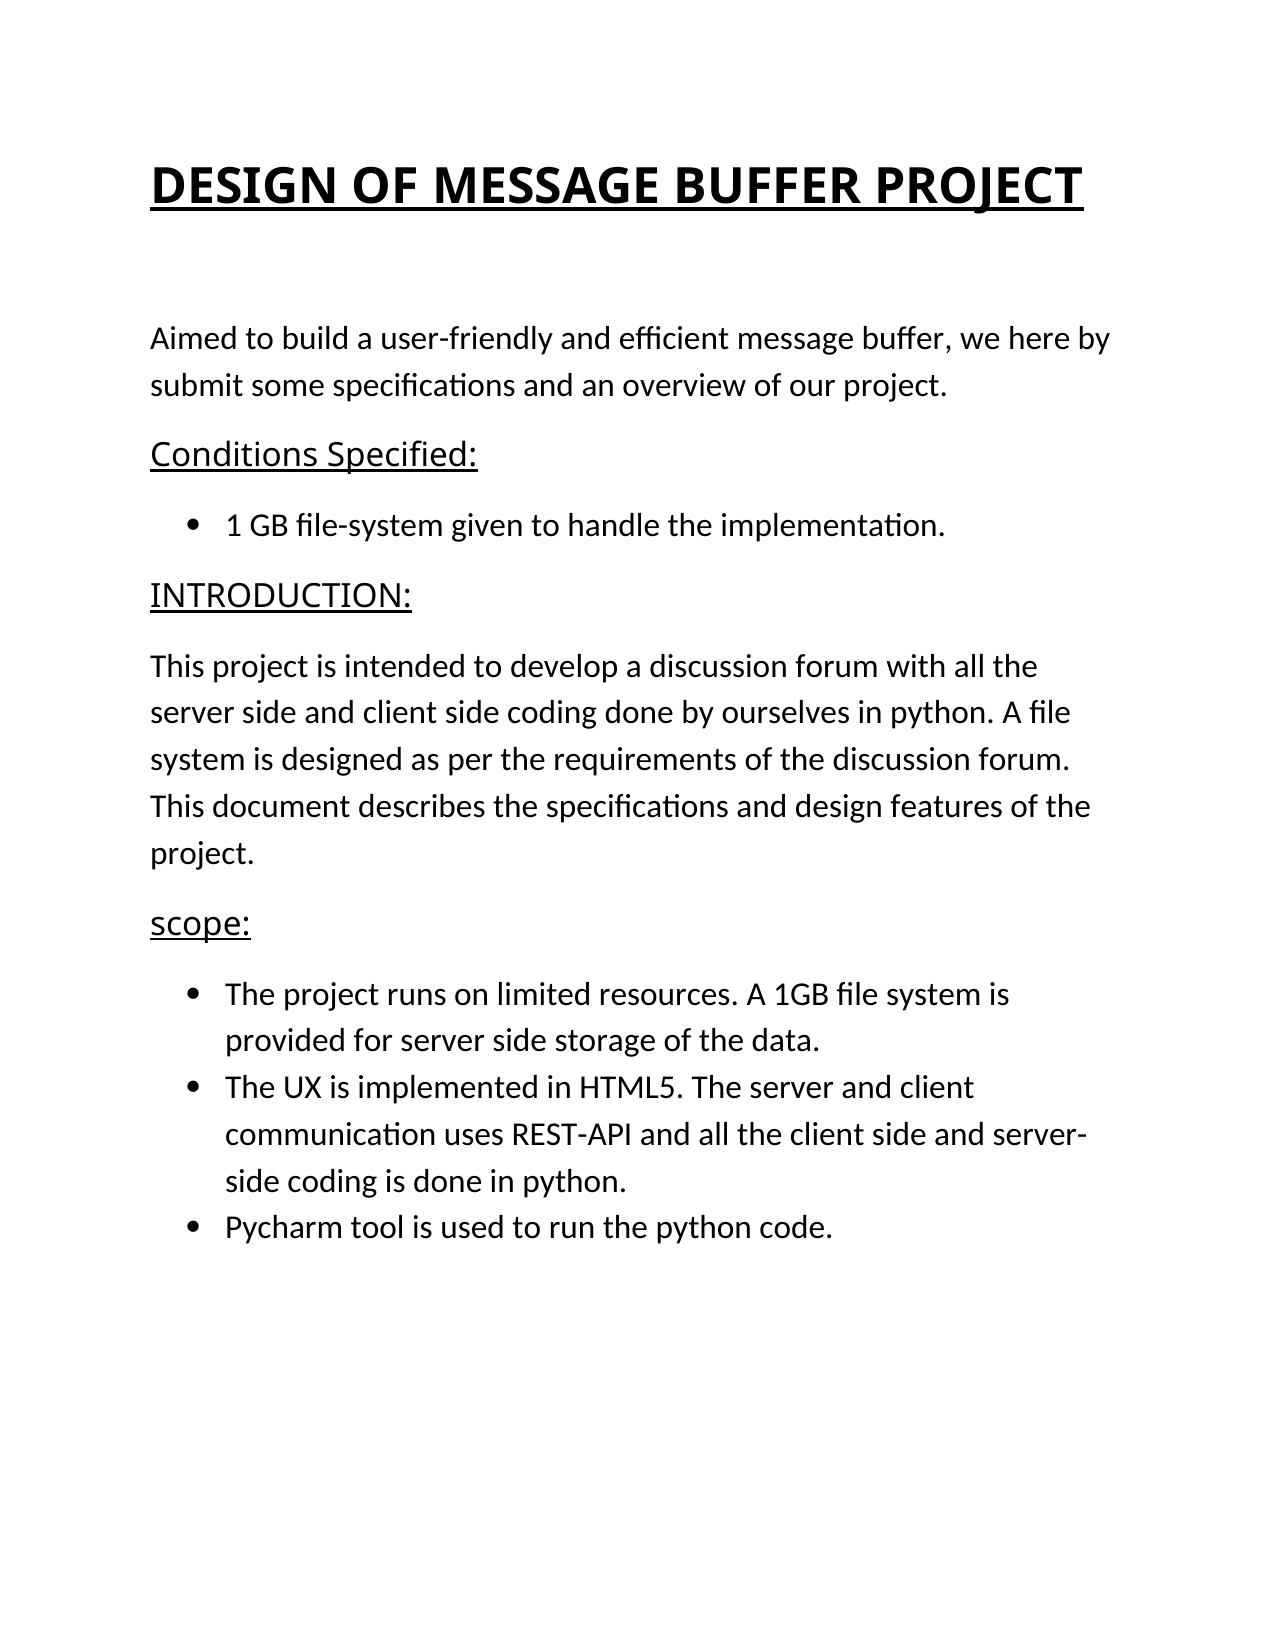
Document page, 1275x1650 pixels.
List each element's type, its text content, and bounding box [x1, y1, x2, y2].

text This project is intended to develop a discussion forum with all the server side and client side coding done by ourselves in python. A file system is designed as per the requirements of the discussion forum. This document describes the specifications and design features of the project. [150, 645, 1125, 873]
list The project runs on limited resources. A 1GB file system is provided for server side storage of the data. [187, 972, 1125, 1060]
text DESIGN OF MESSAGE BUFFER PROJECT [150, 150, 1125, 218]
text Aimed to build a user-friendly and efficient message buffer, we here by submit some specifications and an overview of our project. [150, 317, 1125, 404]
list Pycharm tool is used to run the python code. [187, 1206, 1125, 1247]
text scope: [150, 899, 1125, 945]
text INTRODUCTION: [150, 572, 1125, 617]
list The UX is implemented in HTML5. The server and client communication uses REST-API and all the client side and server-side coding is done in python. [187, 1066, 1125, 1200]
text Conditions Specified: [150, 431, 1125, 477]
list 1 GB file-system given to handle the implementation. [187, 504, 1125, 545]
